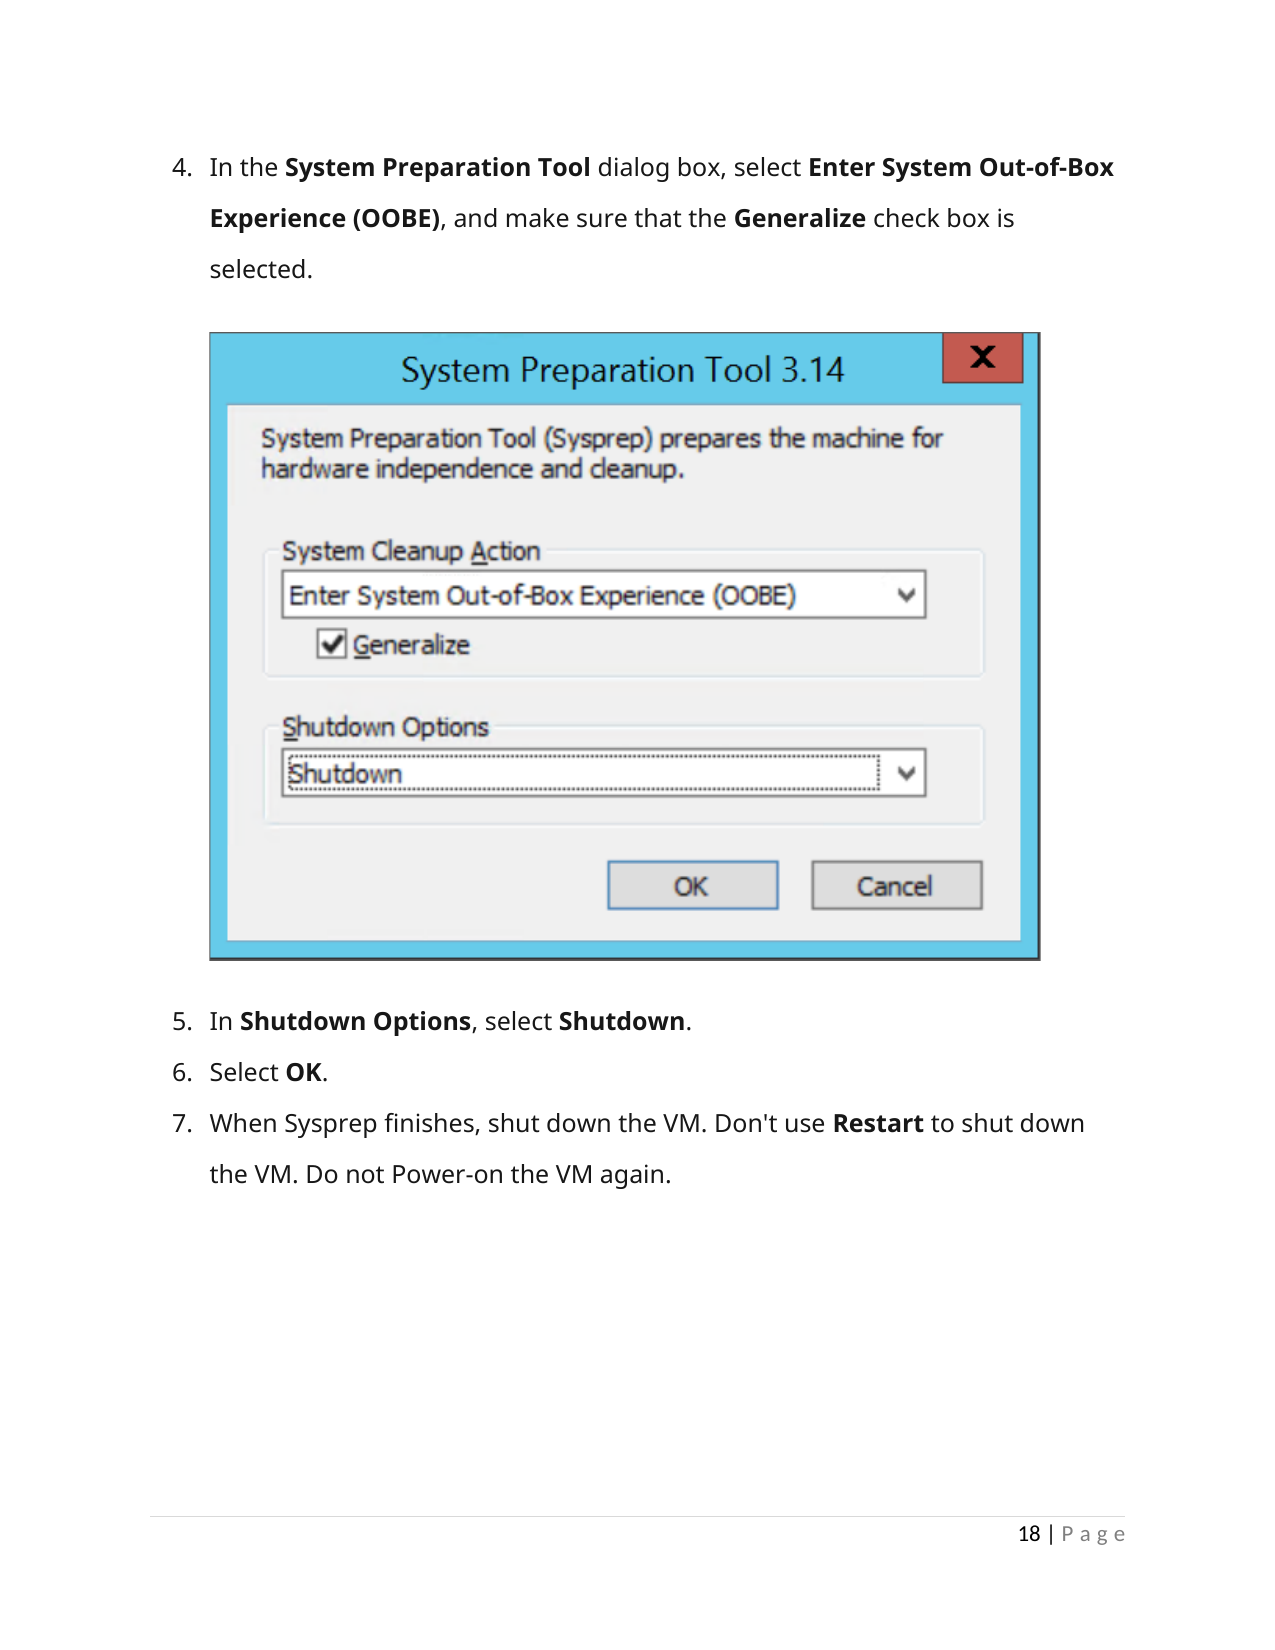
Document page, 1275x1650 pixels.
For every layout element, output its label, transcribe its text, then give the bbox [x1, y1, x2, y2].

list In the System Preparation Tool dialog box, select Enter System Out-of-Box Experience (OOBE), and make sure that the Generalize check box is selected. [172, 150, 1125, 286]
picture [209, 332, 1041, 961]
list In Shutdown Options, select Shutdown. [172, 1003, 1125, 1038]
list When Sysprep finishes, shut down the VM. Don't use Restart to shut down the VM. Do not Power-on the VM again. [172, 1106, 1125, 1191]
list Select OK. [172, 1054, 1125, 1089]
